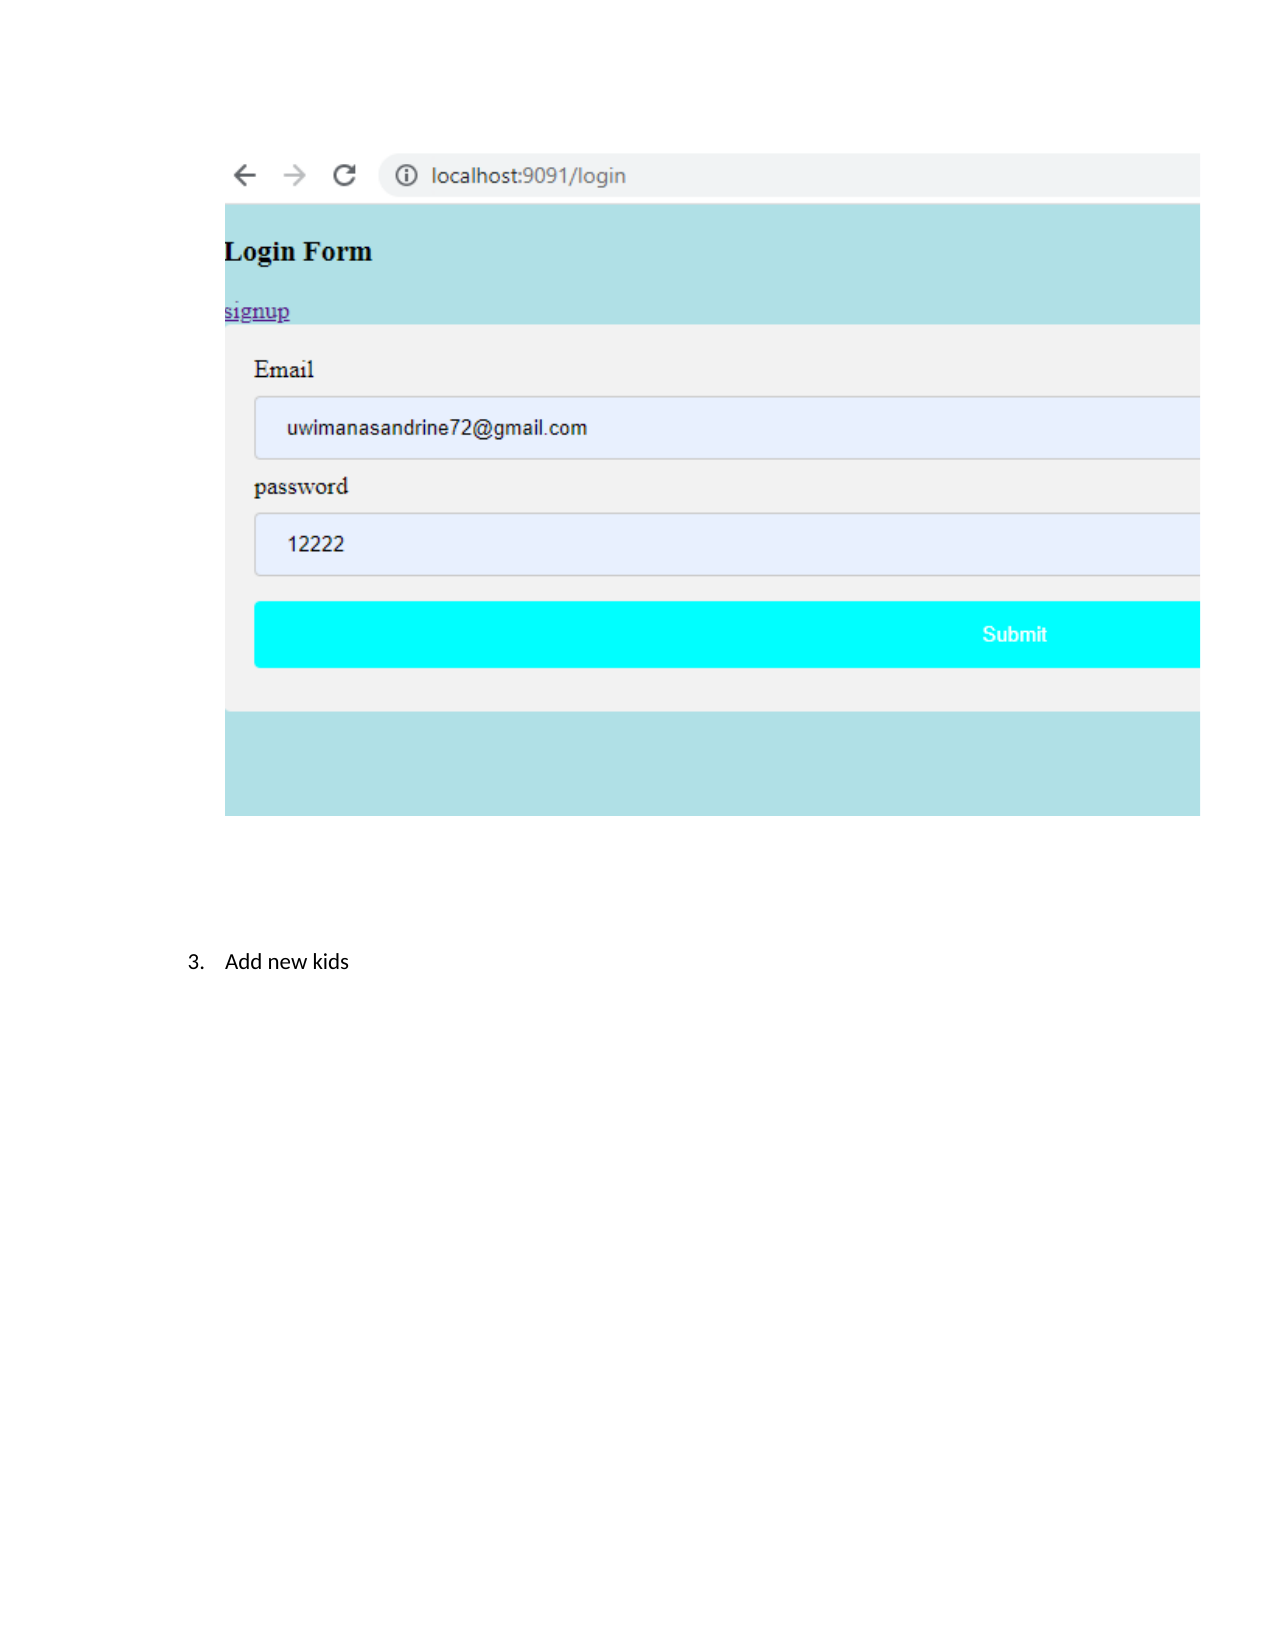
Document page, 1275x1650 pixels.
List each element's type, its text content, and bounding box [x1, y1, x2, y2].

list Add new kids [187, 947, 1125, 975]
picture [225, 150, 1200, 816]
